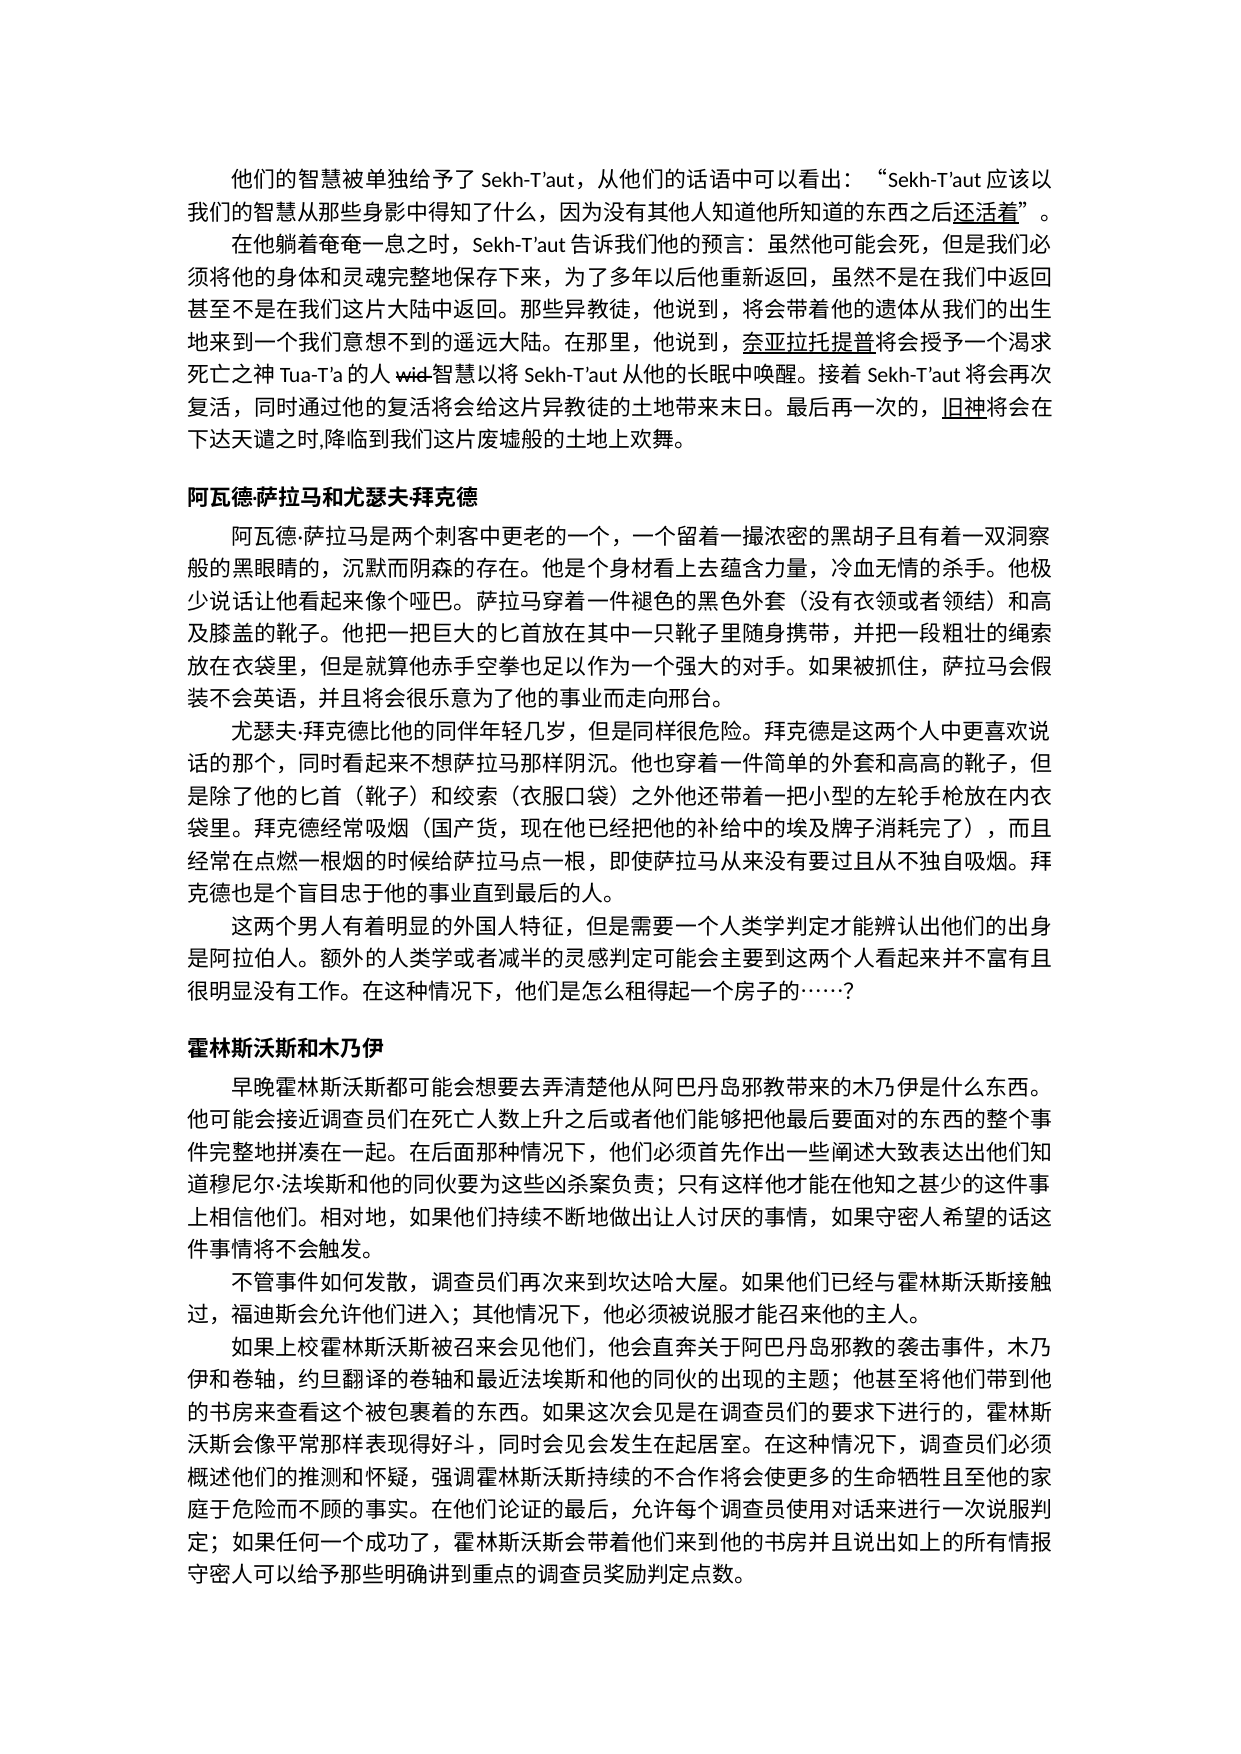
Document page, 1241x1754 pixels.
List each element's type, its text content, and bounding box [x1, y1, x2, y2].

title 阿瓦德·萨拉马和尤瑟夫·拜克德 [187, 479, 1053, 512]
text 早晚霍林斯沃斯都可能会想要去弄清楚他从阿巴丹岛邪教带来的木乃伊是什么东西。他可能会接近调查员们在死亡人数上升之后或者他们能够把他最后要面对的东西的整个事件完整地拼凑在一起。在后面那种情况下，他们必须首先作出一些阐述大致表达出他们知道穆尼尔·法埃斯和他的同伙要为这些凶杀案负责；只有这样他才能在他知之甚少的这件事上相信他们。相对地，如果他们持续不断地做出让人讨厌的事情，如果守密人希望的话这件事情将不会触发。 [187, 1069, 1053, 1264]
title 霍林斯沃斯和木乃伊 [187, 1031, 1053, 1063]
text 在他躺着奄奄一息之时，Sekh-T’aut告诉我们他的预言：虽然他可能会死，但是我们必须将他的身体和灵魂完整地保存下来，为了多年以后他重新返回，虽然不是在我们中返回，甚至不是在我们这片大陆中返回。那些异教徒，他说到，将会带着他的遗体从我们的出生地来到一个我们意想不到的遥远大陆。在那里，他说到，奈亚拉托提普将会授予一个渴求死亡之神Tua-T’a的人wid智慧以将Sekh-T’aut从他的长眠中唤醒。接着Sekh-T’aut将会再次复活，同时通过他的复活将会给这片异教徒的土地带来末日。最后再一次的，旧神将会在下达天谴之时,降临到我们这片废墟般的土地上欢舞。 [187, 227, 1053, 454]
text 不管事件如何发散，调查员们再次来到坎达哈大屋。如果他们已经与霍林斯沃斯接触过，福迪斯会允许他们进入；其他情况下，他必须被说服才能召来他的主人。 [187, 1264, 1053, 1329]
text 这两个男人有着明显的外国人特征，但是需要一个人类学判定才能辨认出他们的出身是阿拉伯人。额外的人类学或者减半的灵感判定可能会主要到这两个人看起来并不富有且很明显没有工作。在这种情况下，他们是怎么租得起一个房子的……？ [187, 908, 1053, 1006]
text 如果上校霍林斯沃斯被召来会见他们，他会直奔关于阿巴丹岛邪教的袭击事件，木乃伊和卷轴，约旦翻译的卷轴和最近法埃斯和他的同伙的出现的主题；他甚至将他们带到他的书房来查看这个被包裹着的东西。如果这次会见是在调查员们的要求下进行的，霍林斯沃斯会像平常那样表现得好斗，同时会见会发生在起居室。在这种情况下，调查员们必须概述他们的推测和怀疑，强调霍林斯沃斯持续的不合作将会使更多的生命牺牲且至他的家庭于危险而不顾的事实。在他们论证的最后，允许每个调查员使用对话来进行一次说服判定；如果任何一个成功了，霍林斯沃斯会带着他们来到他的书房并且说出如上的所有情报。守密人可以给予那些明确讲到重点的调查员奖励判定点数。 [187, 1329, 1053, 1589]
text 他们的智慧被单独给予了Sekh-T’aut，从他们的话语中可以看出：“Sekh-T’aut应该以我们的智慧从那些身影中得知了什么，因为没有其他人知道他所知道的东西之后还活着”。 [187, 162, 1053, 227]
text 尤瑟夫·拜克德比他的同伴年轻几岁，但是同样很危险。拜克德是这两个人中更喜欢说话的那个，同时看起来不想萨拉马那样阴沉。他也穿着一件简单的外套和高高的靴子，但是除了他的匕首（靴子）和绞索（衣服口袋）之外他还带着一把小型的左轮手枪放在内衣袋里。拜克德经常吸烟（国产货，现在他已经把他的补给中的埃及牌子消耗完了），而且经常在点燃一根烟的时候给萨拉马点一根，即使萨拉马从来没有要过且从不独自吸烟。拜克德也是个盲目忠于他的事业直到最后的人。 [187, 713, 1053, 908]
text 阿瓦德·萨拉马是两个刺客中更老的一个，一个留着一撮浓密的黑胡子且有着一双洞察般的黑眼睛的，沉默而阴森的存在。他是个身材看上去蕴含力量，冷血无情的杀手。他极少说话让他看起来像个哑巴。萨拉马穿着一件褪色的黑色外套（没有衣领或者领结）和高及膝盖的靴子。他把一把巨大的匕首放在其中一只靴子里随身携带，并把一段粗壮的绳索放在衣袋里，但是就算他赤手空拳也足以作为一个强大的对手。如果被抓住，萨拉马会假装不会英语，并且将会很乐意为了他的事业而走向邢台。 [187, 518, 1053, 713]
